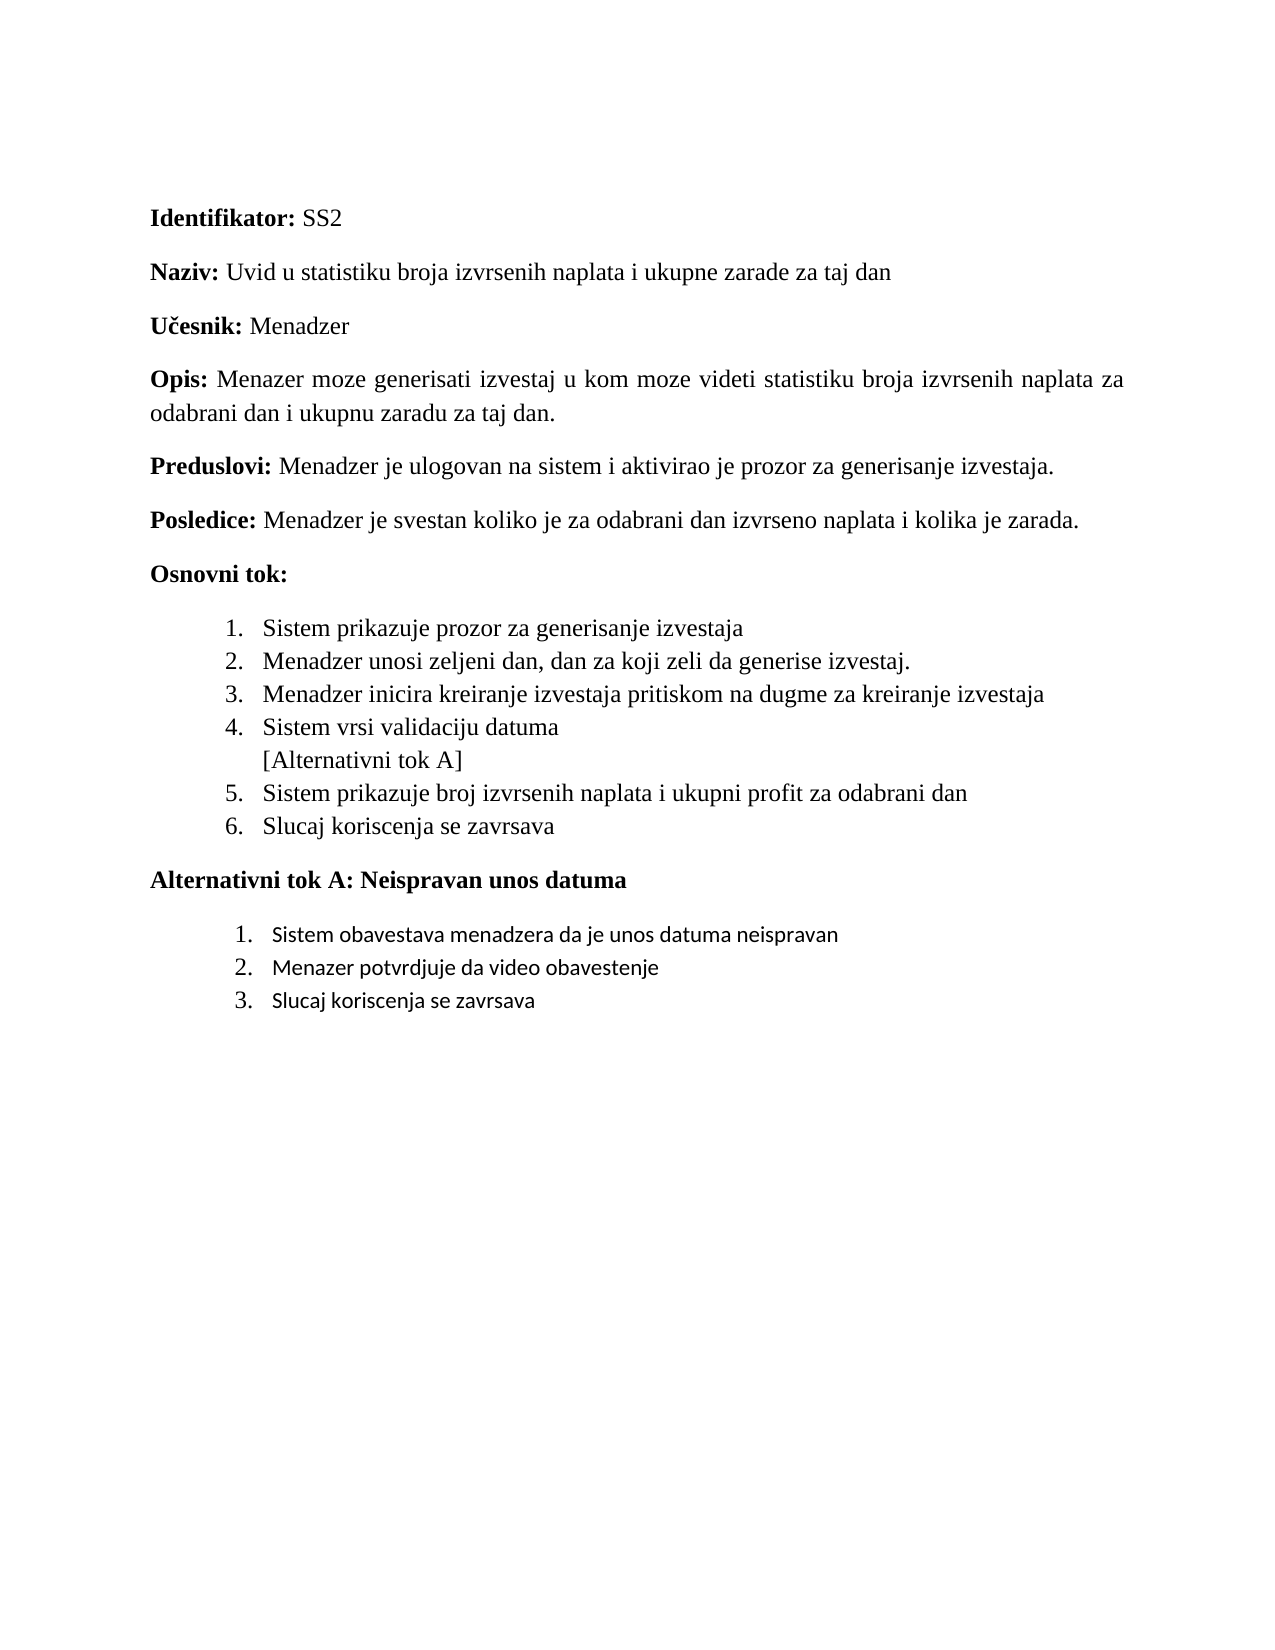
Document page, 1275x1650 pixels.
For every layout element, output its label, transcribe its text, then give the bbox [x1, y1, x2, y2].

list Sistem obavestava menadzera da je unos datuma neispravan [234, 919, 1125, 948]
text Posledice: Menadzer je svestan koliko je za odabrani dan izvrseno naplata i kolika je zarada. [150, 505, 1125, 534]
list [Alternativni tok A] [262, 745, 1125, 774]
list Slucaj koriscenja se zavrsava [225, 811, 1125, 840]
list Sistem prikazuje prozor za generisanje izvestaja [225, 613, 1125, 642]
text Naziv: Uvid u statistiku broja izvrsenih naplata i ukupne zarade za taj dan [150, 257, 1125, 286]
list Sistem vrsi validaciju datuma [225, 712, 1125, 741]
text Osnovni tok: [150, 559, 1125, 588]
text Učesnik: Menadzer [150, 311, 1125, 339]
text Identifikator: SS2 [150, 203, 1125, 232]
list Slucaj koriscenja se zavrsava [234, 986, 1125, 1014]
list Sistem prikazuje broj izvrsenih naplata i ukupni profit za odabrani dan [225, 778, 1125, 807]
list Menadzer unosi zeljeni dan, dan za koji zeli da generise izvestaj. [225, 646, 1125, 675]
list Menazer potvrdjuje da video obavestenje [234, 952, 1125, 981]
list Menadzer inicira kreiranje izvestaja pritiskom na dugme za kreiranje izvestaja [225, 679, 1125, 708]
text Alternativni tok A: Neispravan unos datuma [150, 865, 1125, 894]
text Preduslovi: Menadzer je ulogovan na sistem i aktivirao je prozor za generisanje izvestaja. [150, 451, 1125, 480]
text Opis: Menazer moze generisati izvestaj u kom moze videti statistiku broja izvrsenih naplata za odabrani dan i ukupnu zaradu za taj dan. [150, 364, 1125, 426]
